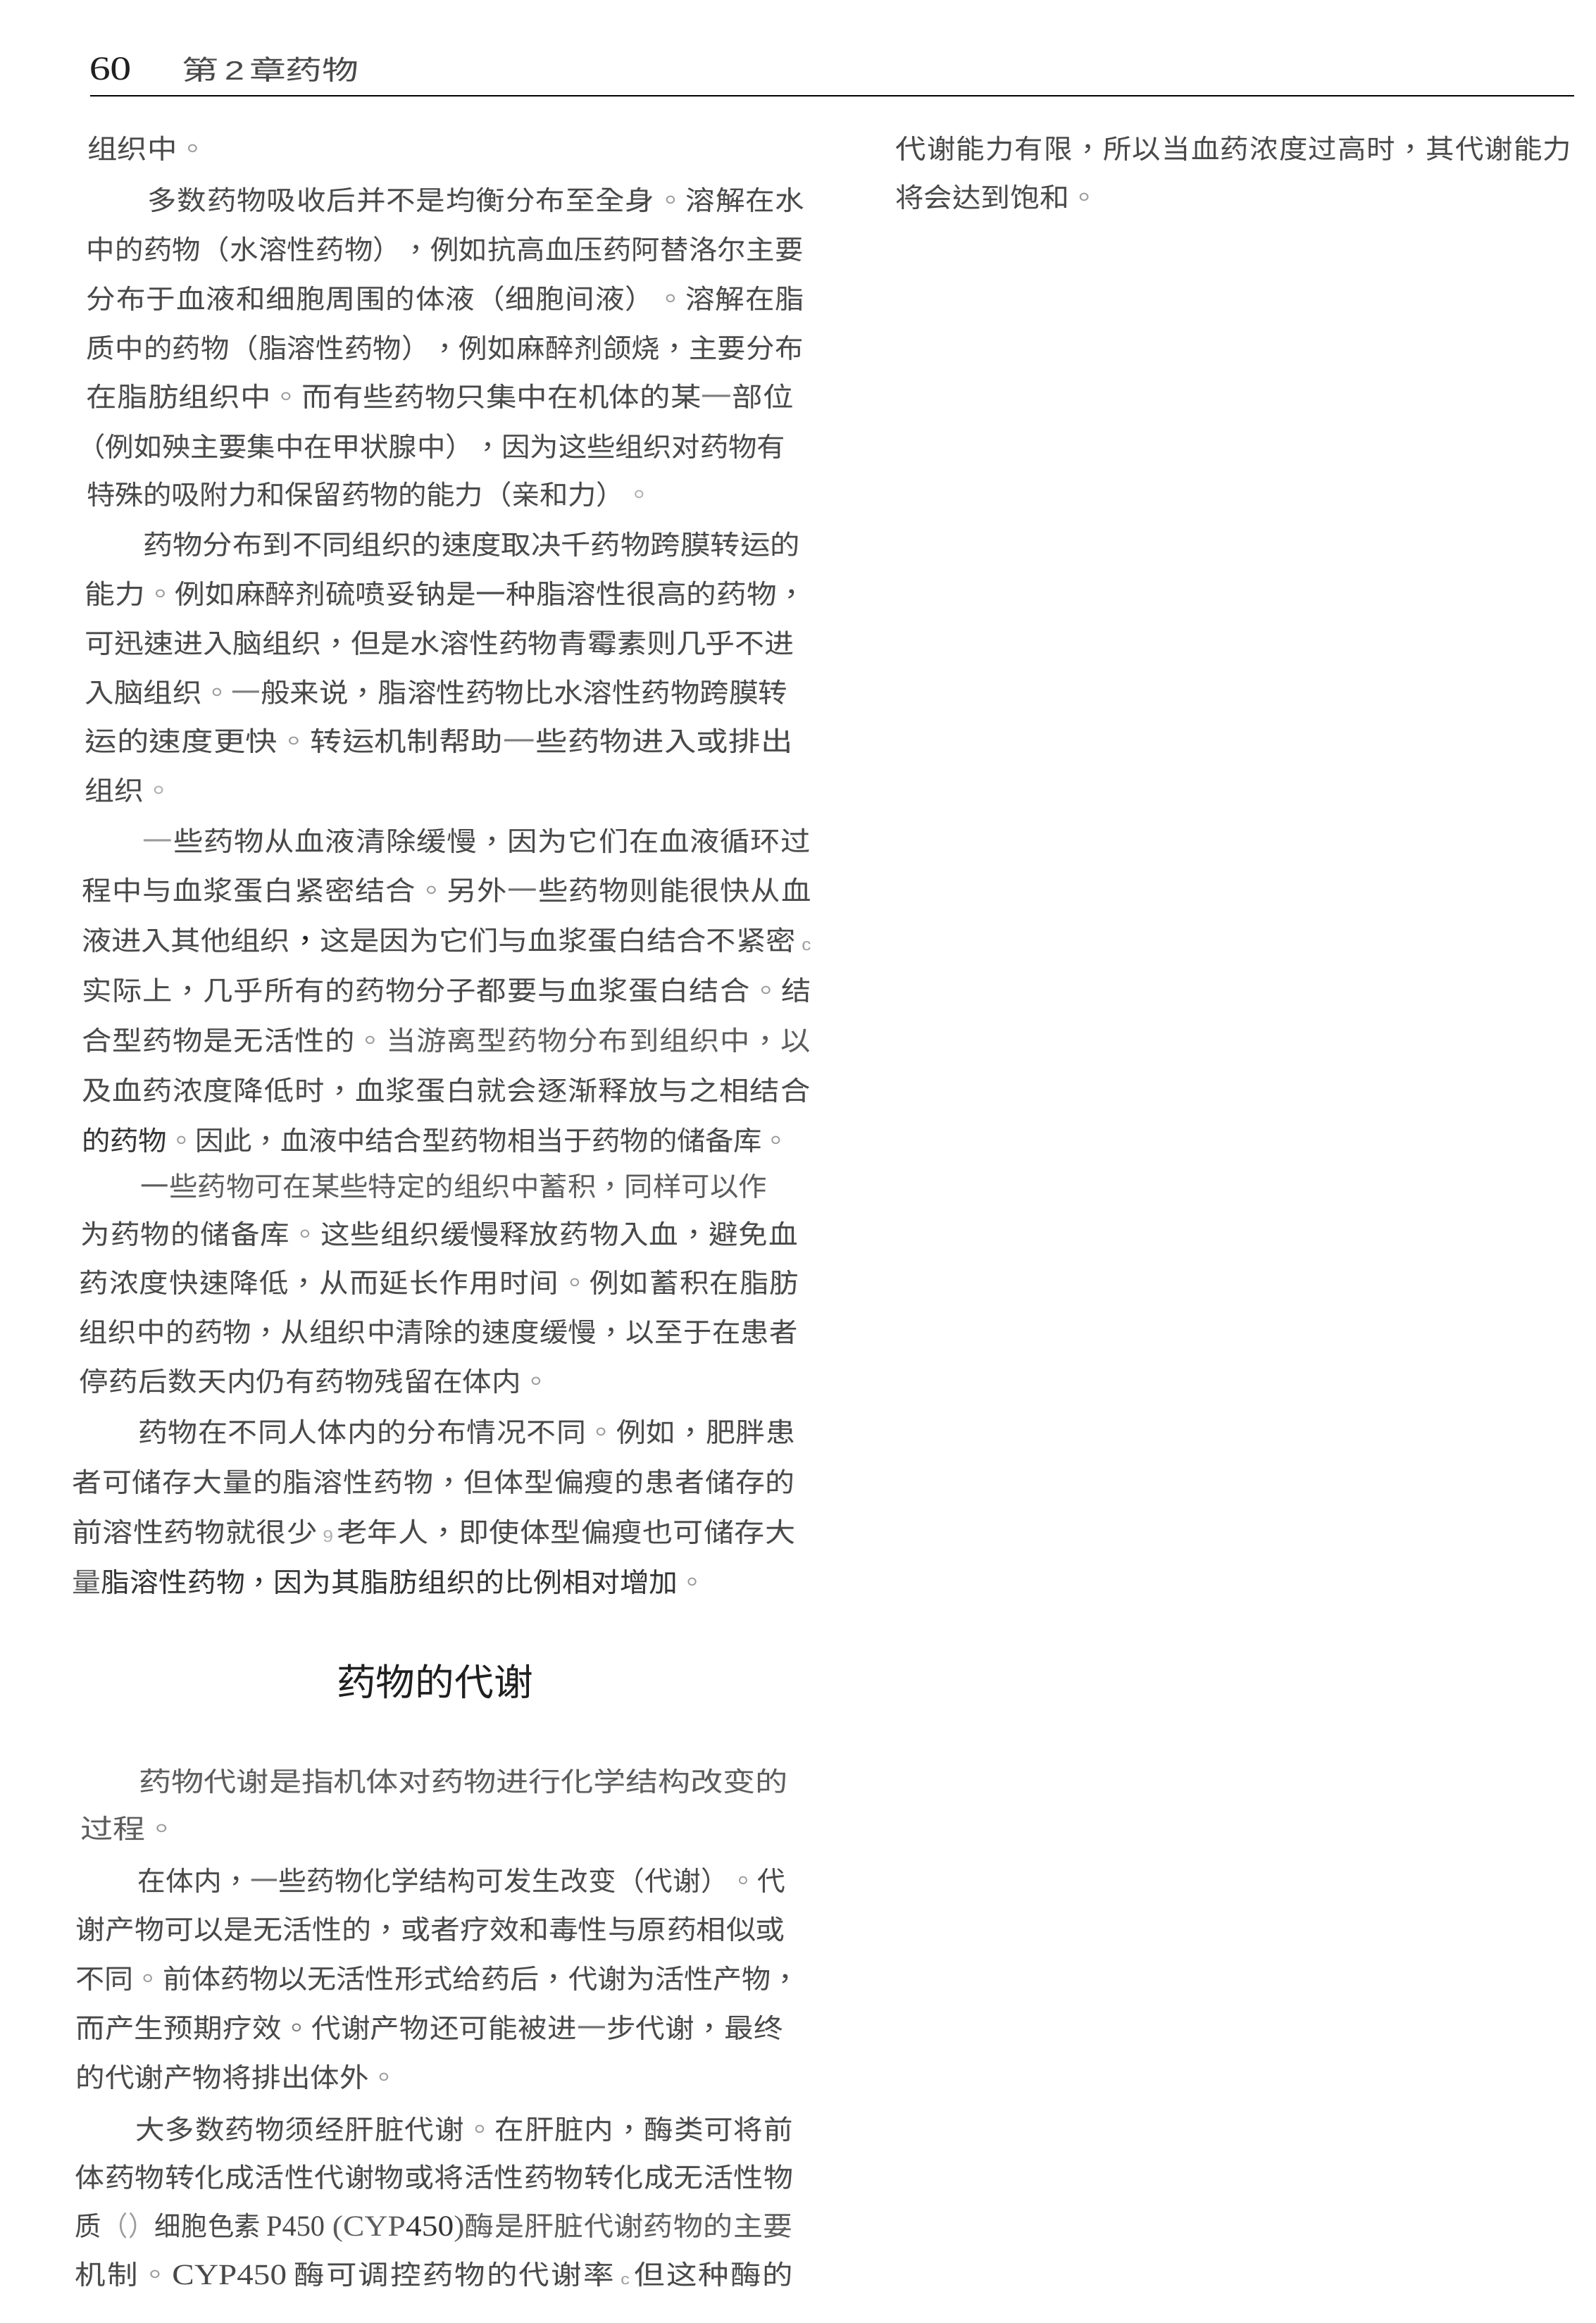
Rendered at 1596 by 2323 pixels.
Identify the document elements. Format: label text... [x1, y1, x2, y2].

text （例如殃主要集中在甲状腺中），因为这些组织对药物有特殊的吸附力和保留药物的能力（亲和力）。 [77, 428, 801, 513]
text 药物代谢是指机体对药物进行化学结构改变的过程。 [80, 1763, 795, 1846]
text 一些药物可在某些特定的组织中蓄积，同样可以作 [140, 1171, 817, 1203]
text 大多数药物须经肝脏代谢。在肝脏内，酶类可将前体药物转化成活性代谢物或将活性药物转化成无活性物质（）细胞色素P450 (CYP450)酶是肝脏代谢药物的主要机制。CYP450酶可调控药物的代谢率c但这种酶的代谢能力有限，所以当血药浓度过高时，其代谢能力将会达到饱和。 [75, 2110, 793, 2292]
text 药物分布到不同组织的速度取决千药物跨膜转运的能力。例如麻醉剂硫喷妥钠是一种脂溶性很高的药物，可迅速进入脑组织，但是水溶性药物青霉素则几乎不进入脑组织。一般来说，脂溶性药物比水溶性药物跨膜转运的速度更快。转运机制帮助一些药物进入或排出组织。 [85, 525, 817, 809]
subtitle 药物的代谢 [336, 1655, 535, 1707]
text 药物在不同人体内的分布情况不同。例如，肥胖患者可储存大量的脂溶性药物，但体型偏瘦的患者储存的前溶性药物就很少9老年人，即使体型偏瘦也可储存大量脂溶性药物，因为其脂肪组织的比例相对增加。 [72, 1413, 795, 1600]
text 多数药物吸收后并不是均衡分布至全身。溶解在水中的药物（水溶性药物），例如抗高血压药阿替洛尔主要分布于血液和细胞周围的体液（细胞间液）。溶解在脂质中的药物（脂溶性药物），例如麻醉剂颌烧，主要分布在脂肪组织中。而有些药物只集中在机体的某一部位 [87, 181, 804, 415]
text 60 第2章药物 [89, 48, 1596, 87]
text 大多数药物须经肝脏代谢。在肝脏内，酶类可将前体药物转化成活性代谢物或将活性药物转化成无活性物质（）细胞色素P450 (CYP450)酶是肝脏代谢药物的主要机制。CYP450酶可调控药物的代谢率c但这种酶的代谢能力有限，所以当血药浓度过高时，其代谢能力将会达到饱和。 [895, 130, 1572, 216]
text 一些药物从血液清除缓慢，因为它们在血液循环过程中与血浆蛋白紧密结合。另外一些药物则能很快从血液进入其他组织，这是因为它们与血浆蛋白结合不紧密c实际上，几乎所有的药物分子都要与血浆蛋白结合。结合型药物是无活性的。当游离型药物分布到组织中，以及血药浓度降低时，血浆蛋白就会逐渐释放与之相结合的药物。因此，血液中结合型药物相当于药物的储备库。 [82, 822, 811, 1158]
text 为药物的储备库。这些组织缓慢释放药物入血，避免血药浓度快速降低，从而延长作用时间。例如蓄积在脂肪组织中的药物，从组织中清除的速度缓慢，以至于在患者停药后数天内仍有药物残留在体内。 [79, 1215, 799, 1400]
text 在体内，一些药物化学结构可发生改变（代谢）。代谢产物可以是无活性的，或者疗效和毒性与原药相似或不同。前体药物以无活性形式给药后，代谢为活性产物，而产生预期疗效。代谢产物还可能被进一步代谢，最终的代谢产物将排出体外。 [75, 1862, 809, 2095]
text 组织中。 [87, 130, 817, 167]
